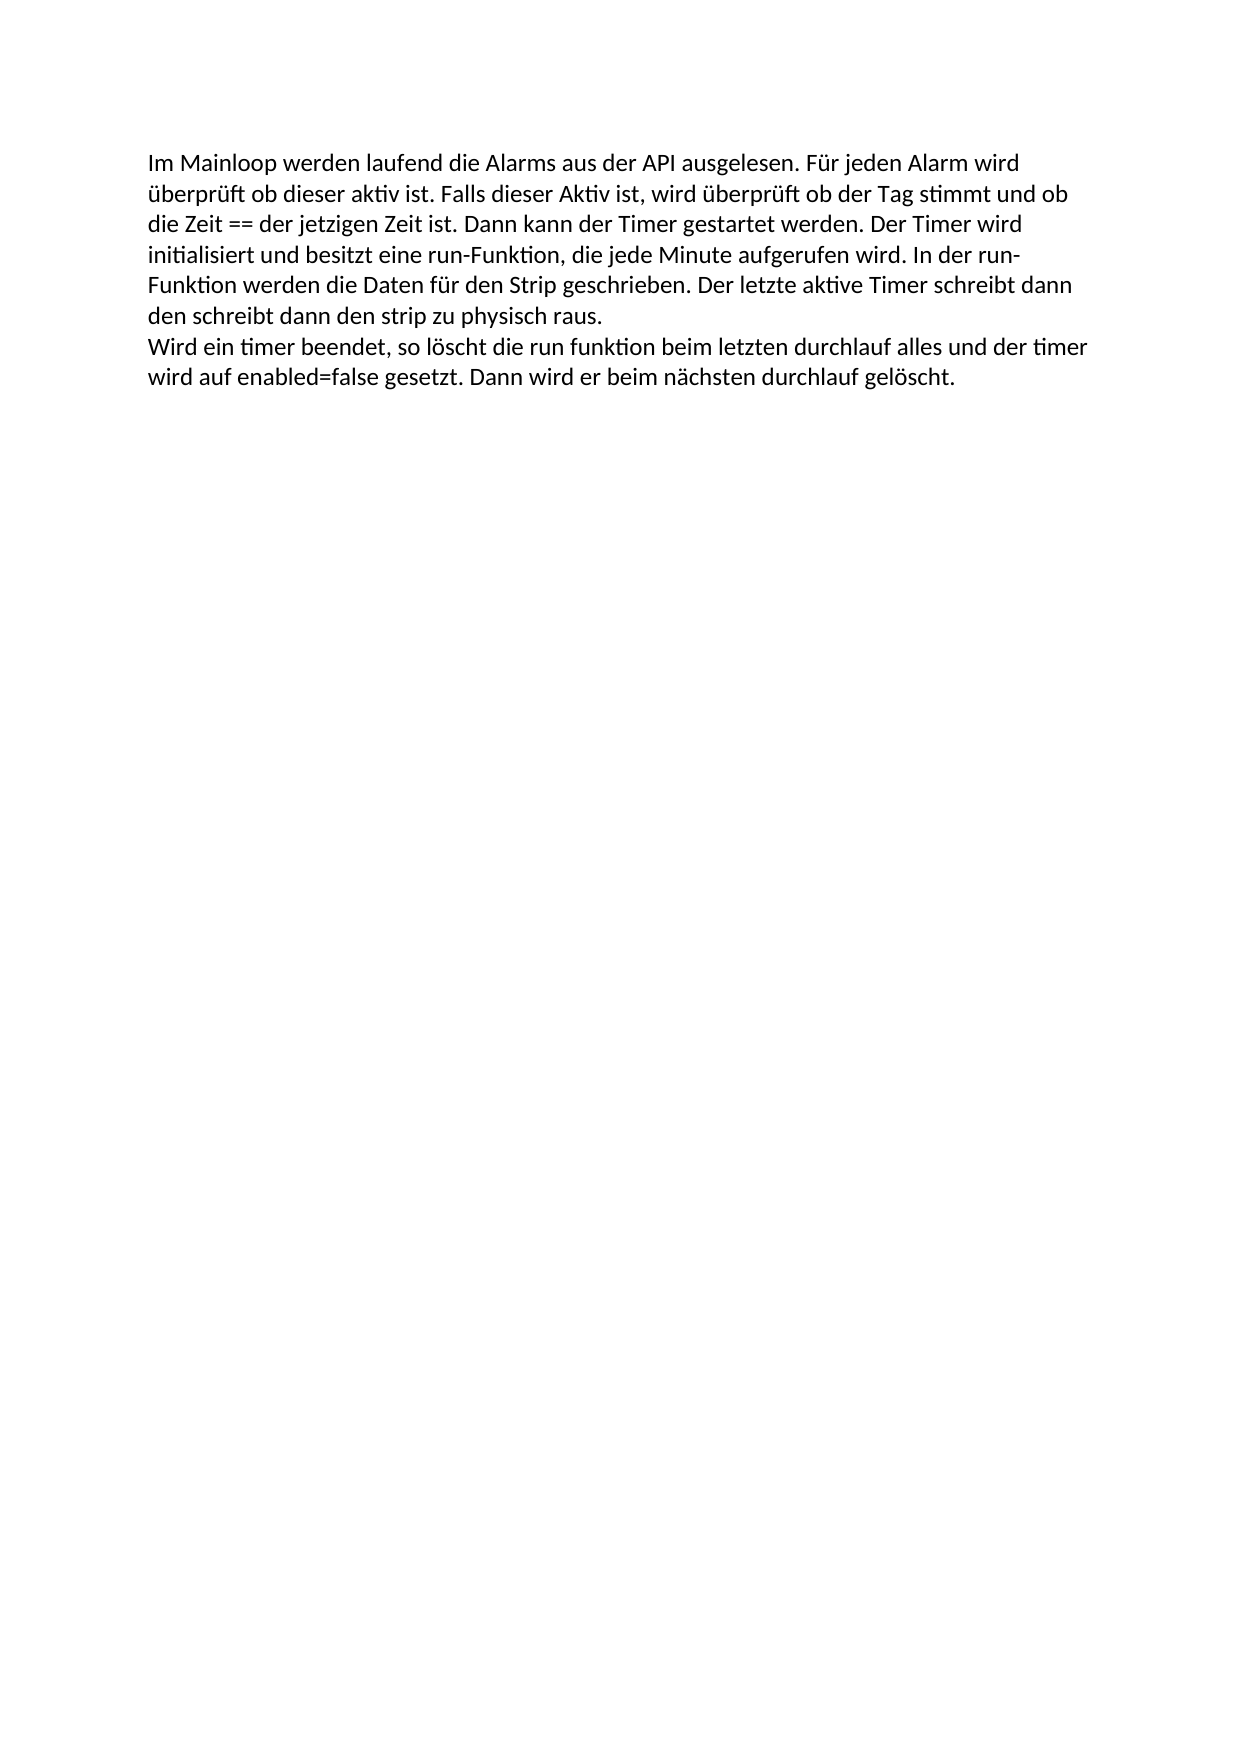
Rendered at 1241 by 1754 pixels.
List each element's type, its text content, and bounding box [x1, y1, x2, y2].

text Im Mainloop werden laufend die Alarms aus der API ausgelesen. Für jeden Alarm wird überprüft ob dieser aktiv ist. Falls dieser Aktiv ist, wird überprüft ob der Tag stimmt und ob die Zeit == der jetzigen Zeit ist. Dann kann der Timer gestartet werden. Der Timer wird initialisiert und besitzt eine run-Funktion, die jede Minute aufgerufen wird. In der run-Funktion werden die Daten für den Strip geschrieben. Der letzte aktive Timer schreibt dann den schreibt dann den strip zu physisch raus. [148, 148, 1093, 331]
text Wird ein timer beendet, so löscht die run funktion beim letzten durchlauf alles und der timer wird auf enabled=false gesetzt. Dann wird er beim nächsten durchlauf gelöscht. [148, 331, 1093, 392]
